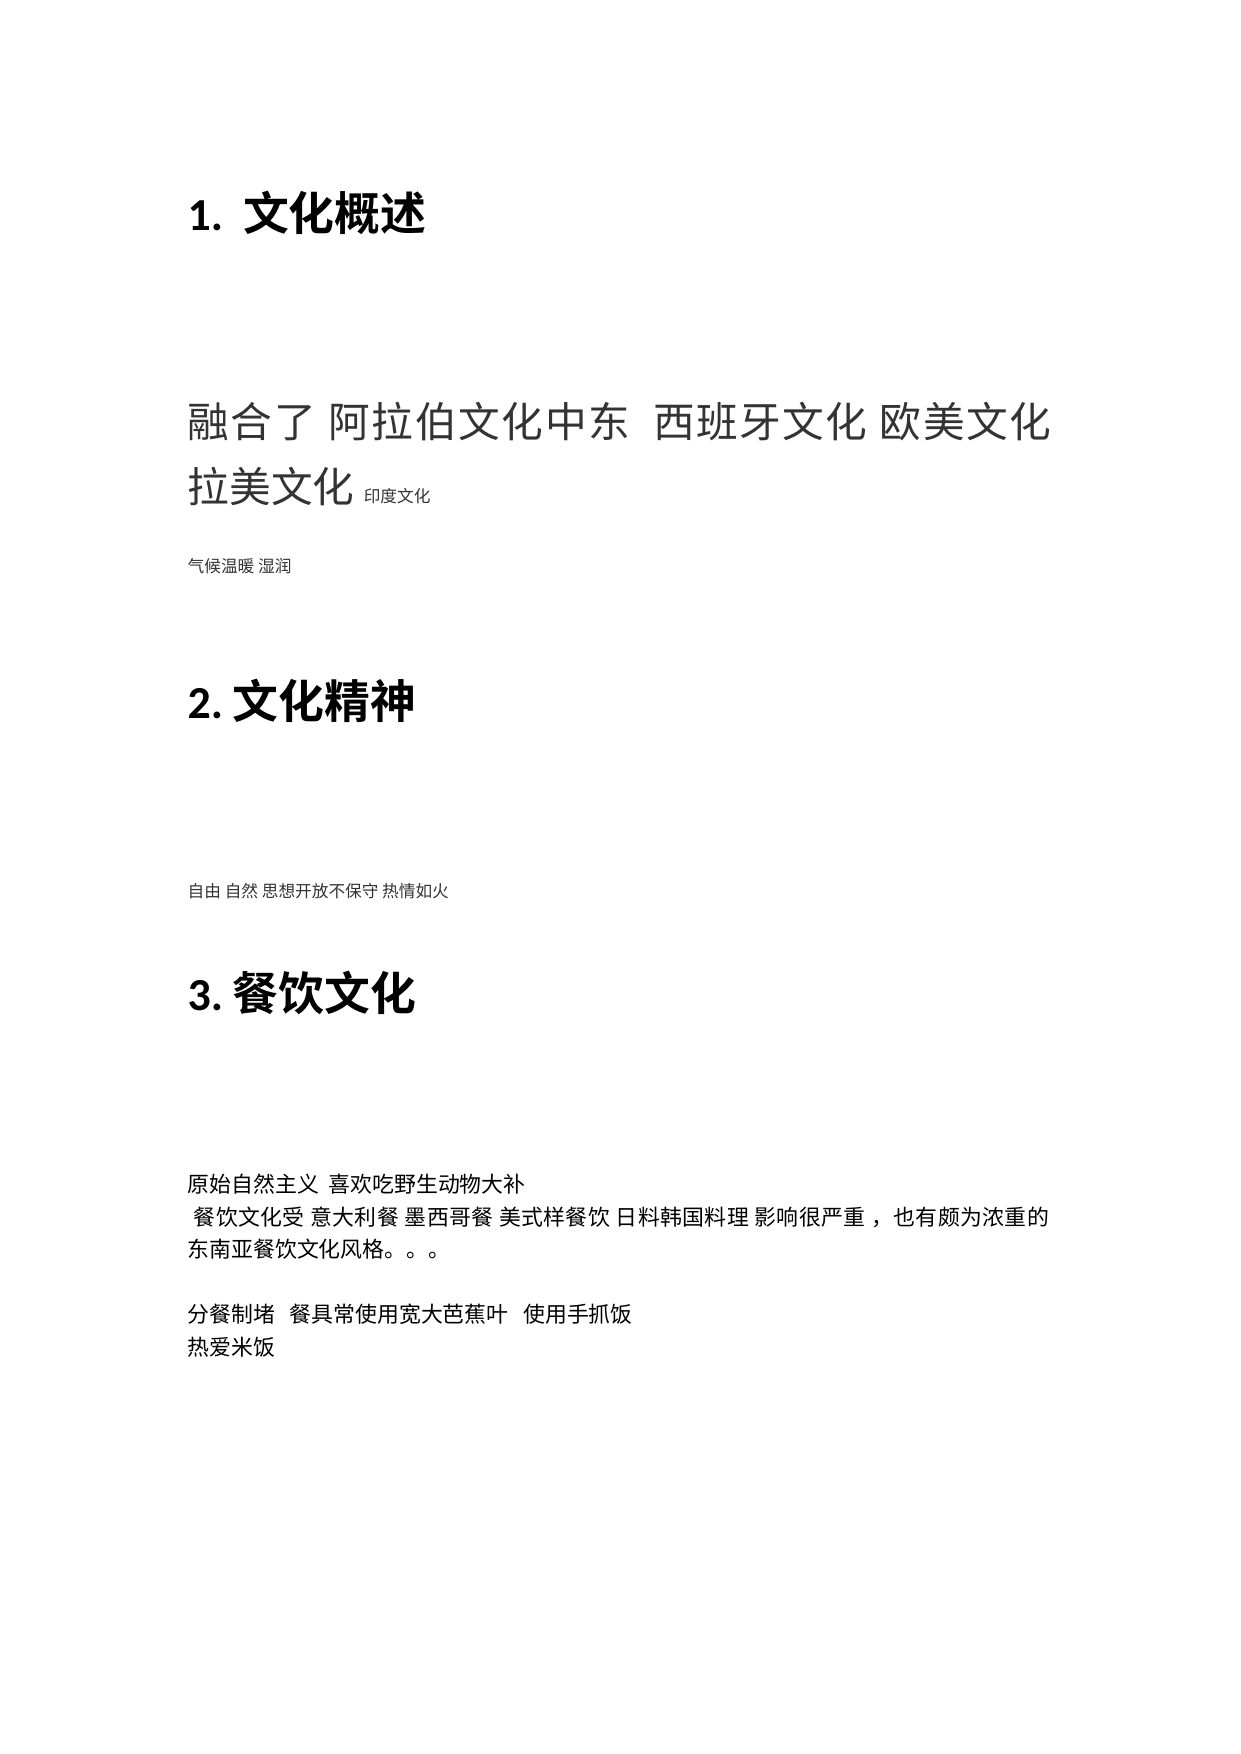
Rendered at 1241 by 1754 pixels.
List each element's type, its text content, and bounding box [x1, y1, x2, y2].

text 原始自然主义 喜欢吃野生动物大补 [187, 1167, 1053, 1199]
subtitle 文化概述 [187, 162, 1053, 259]
subtitle 餐饮文化 [187, 942, 1053, 1040]
text 热爱米饭 [187, 1329, 1053, 1362]
text 餐饮文化受 意大利餐 墨西哥餐 美式样餐饮 日料韩国料理 影响很严重 ，也有颇为浓重的东南亚餐饮文化风格。。。 [187, 1199, 1053, 1264]
subtitle 文化精神 [187, 649, 1053, 747]
text 融合了 阿拉伯文化中东 西班牙文化 欧美文化 拉美文化 印度文化 [187, 387, 1053, 517]
text 自由 自然 思想开放不保守 热情如火 [187, 874, 1053, 907]
text 气候温暖 湿润 [187, 549, 1053, 582]
text 分餐制堵 餐具常使用宽大芭蕉叶 使用手抓饭 [187, 1297, 1053, 1329]
